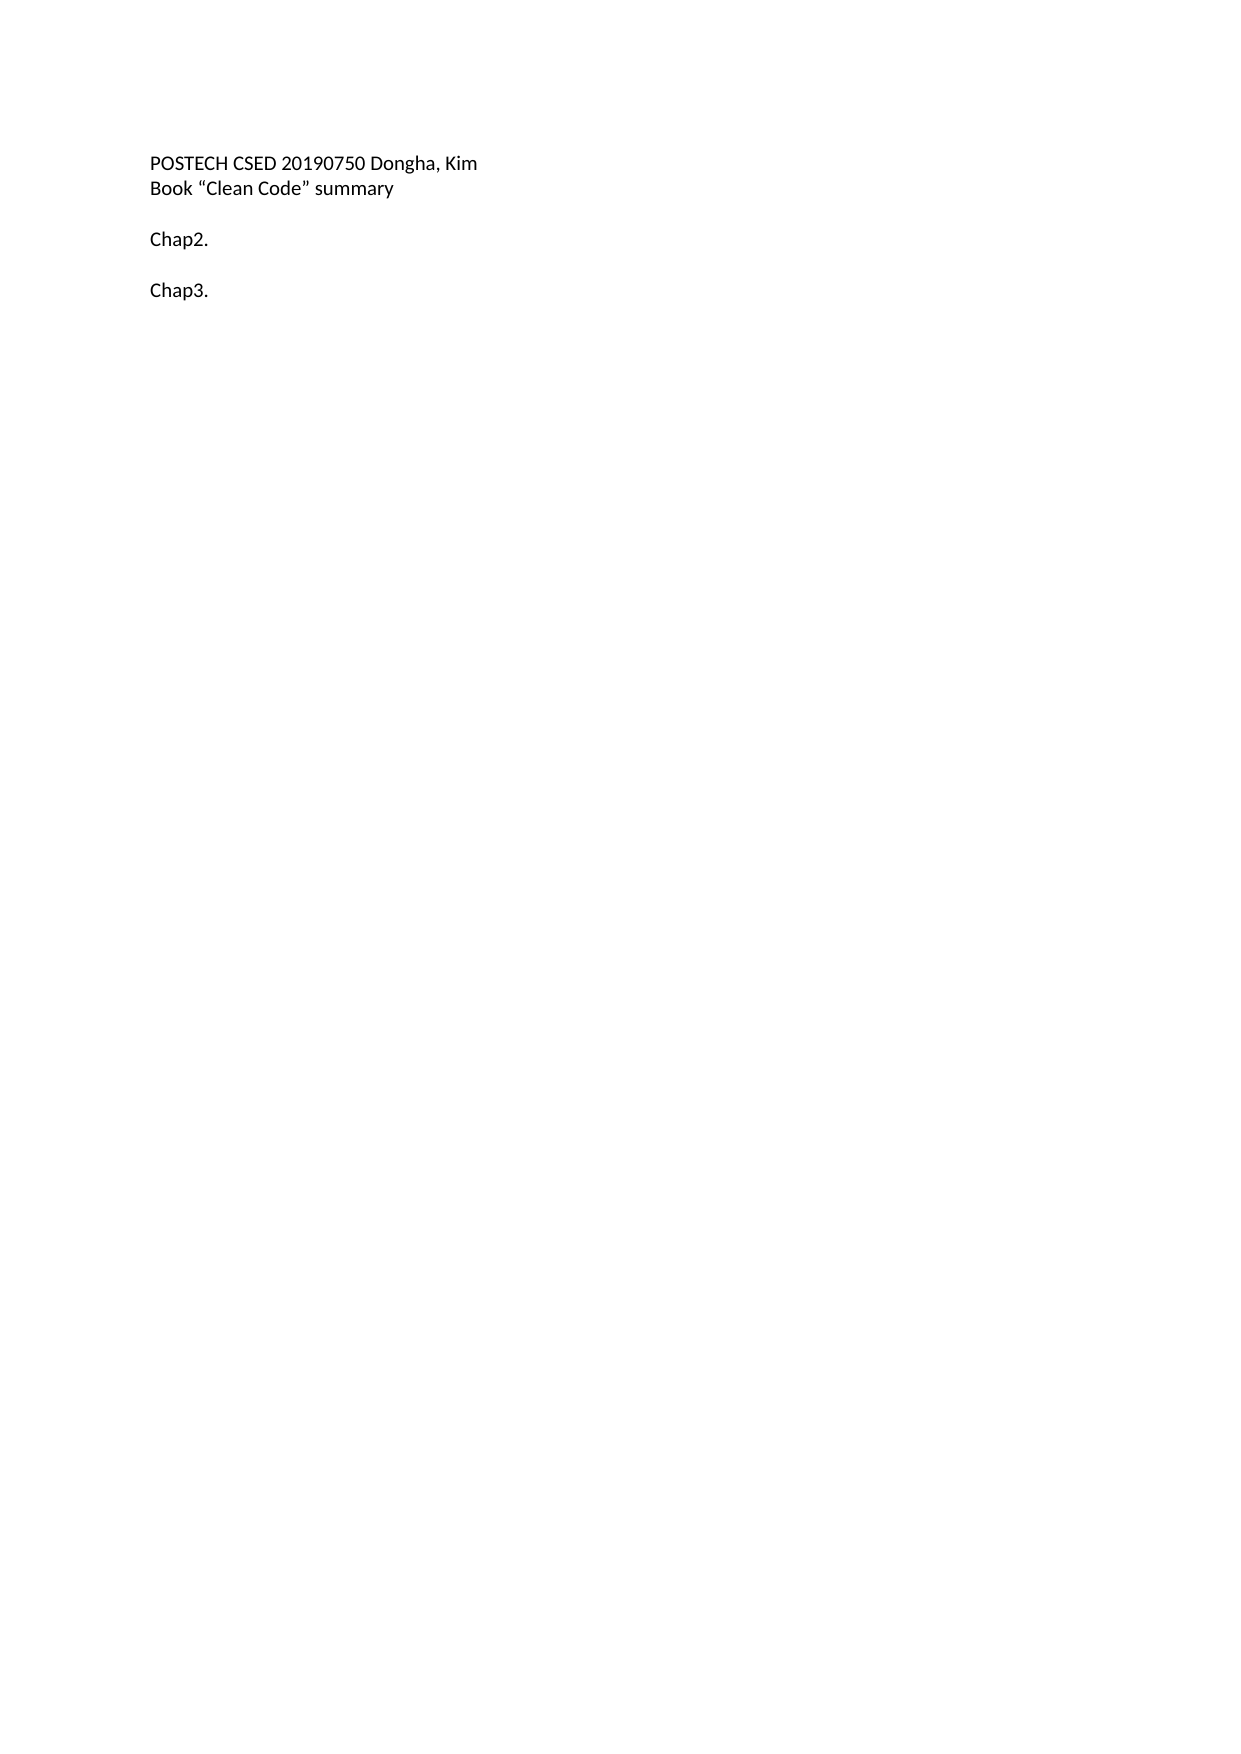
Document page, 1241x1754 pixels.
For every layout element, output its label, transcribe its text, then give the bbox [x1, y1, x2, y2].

text Book “Clean Code” summary [150, 175, 1090, 201]
text Chap2. [150, 226, 1090, 252]
text Chap3. [150, 277, 1090, 302]
text POSTECH CSED 20190750 Dongha, Kim [150, 150, 1090, 175]
